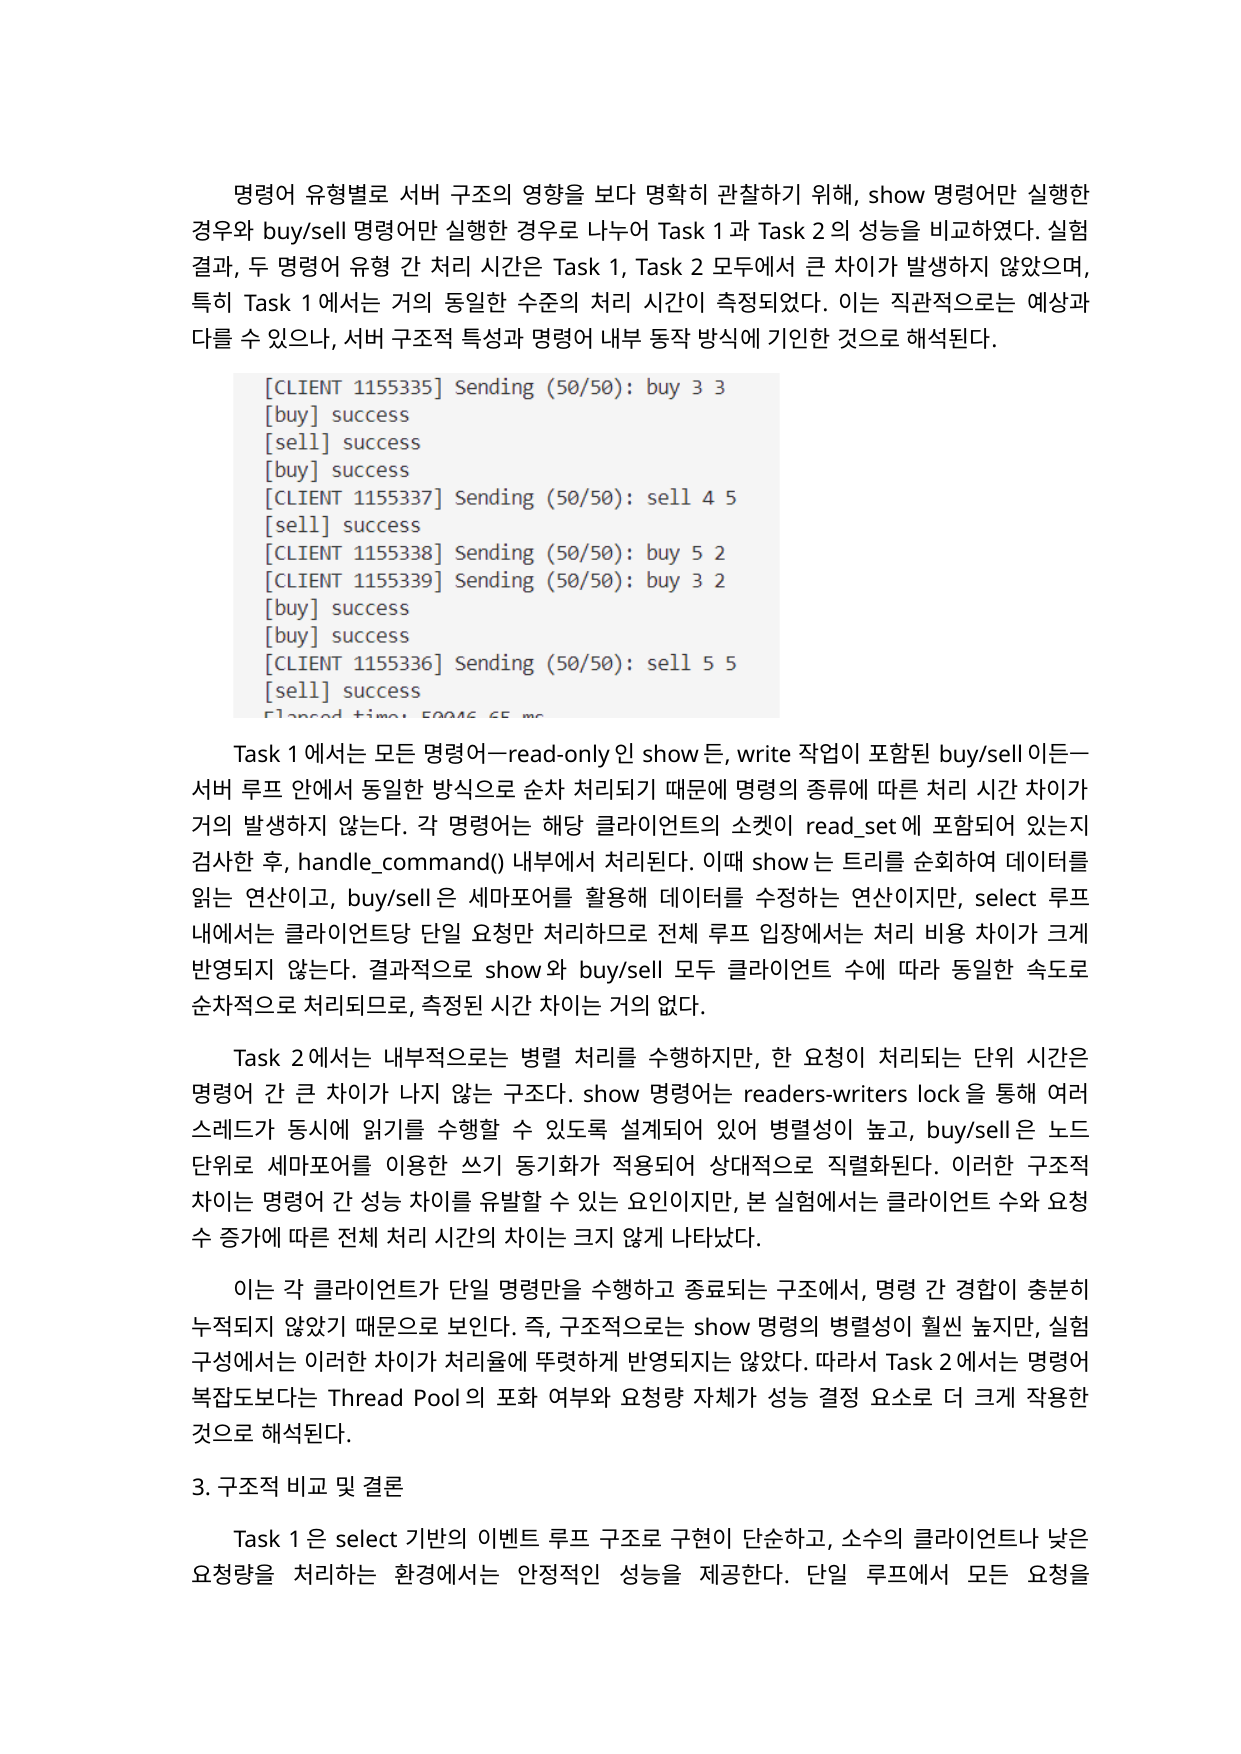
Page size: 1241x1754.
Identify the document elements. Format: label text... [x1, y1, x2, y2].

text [192, 1521, 1090, 1591]
text 명령어 유형별로 서버 구조의 영향을 보다 명확히 관찰하기 위해, show 명령어만 실행한 경우와 buy/sell 명령어만 실행한 경우로 나누어 Task 1과 Task 2의 성능을 비교하였다. 실험 결과, 두 명령어 유형 간 처리 시간은 Task 1, Task 2 모두에서 큰 차이가 발생하지 않았으며, 특히 Task 1에서는 거의 동일한 수준의 처리 시간이 측정되었다. 이는 직관적으로는 예상과 다를 수 있으나, 서버 구조적 특성과 명령어 내부 동작 방식에 기인한 것으로 해석된다. [192, 177, 1090, 354]
text Task 1에서는 모든 명령어—read-only인 show든, write 작업이 포함된 buy/sell이든—서버 루프 안에서 동일한 방식으로 순차 처리되기 때문에 명령의 종류에 따른 처리 시간 차이가 거의 발생하지 않는다. 각 명령어는 해당 클라이언트의 소켓이 read_set에 포함되어 있는지 검사한 후, handle_command() 내부에서 처리된다. 이때 show는 트리를 순회하여 데이터를 읽는 연산이고, buy/sell은 세마포어를 활용해 데이터를 수정하는 연산이지만, select 루프 내에서는 클라이언트당 단일 요청만 처리하므로 전체 루프 입장에서는 처리 비용 차이가 크게 반영되지 않는다. 결과적으로 show와 buy/sell 모두 클라이언트 수에 따라 동일한 속도로 순차적으로 처리되므로, 측정된 시간 차이는 거의 없다. [192, 736, 1090, 1021]
picture [233, 373, 780, 718]
text 이는 각 클라이언트가 단일 명령만을 수행하고 종료되는 구조에서, 명령 간 경합이 충분히 누적되지 않았기 때문으로 보인다. 즉, 구조적으로는 show 명령의 병렬성이 훨씬 높지만, 실험 구성에서는 이러한 차이가 처리율에 뚜렷하게 반영되지는 않았다. 따라서 Task 2에서는 명령어 복잡도보다는 Thread Pool의 포화 여부와 요청량 자체가 성능 결정 요소로 더 크게 작용한 것으로 해석된다. [192, 1272, 1090, 1449]
text 3. 구조적 비교 및 결론 [192, 1469, 1090, 1502]
text Task 2에서는 내부적으로는 병렬 처리를 수행하지만, 한 요청이 처리되는 단위 시간은 명령어 간 큰 차이가 나지 않는 구조다. show 명령어는 readers-writers lock을 통해 여러 스레드가 동시에 읽기를 수행할 수 있도록 설계되어 있어 병렬성이 높고, buy/sell은 노드 단위로 세마포어를 이용한 쓰기 동기화가 적용되어 상대적으로 직렬화된다. 이러한 구조적 차이는 명령어 간 성능 차이를 유발할 수 있는 요인이지만, 본 실험에서는 클라이언트 수와 요청 수 증가에 따른 전체 처리 시간의 차이는 크지 않게 나타났다. [192, 1040, 1090, 1253]
